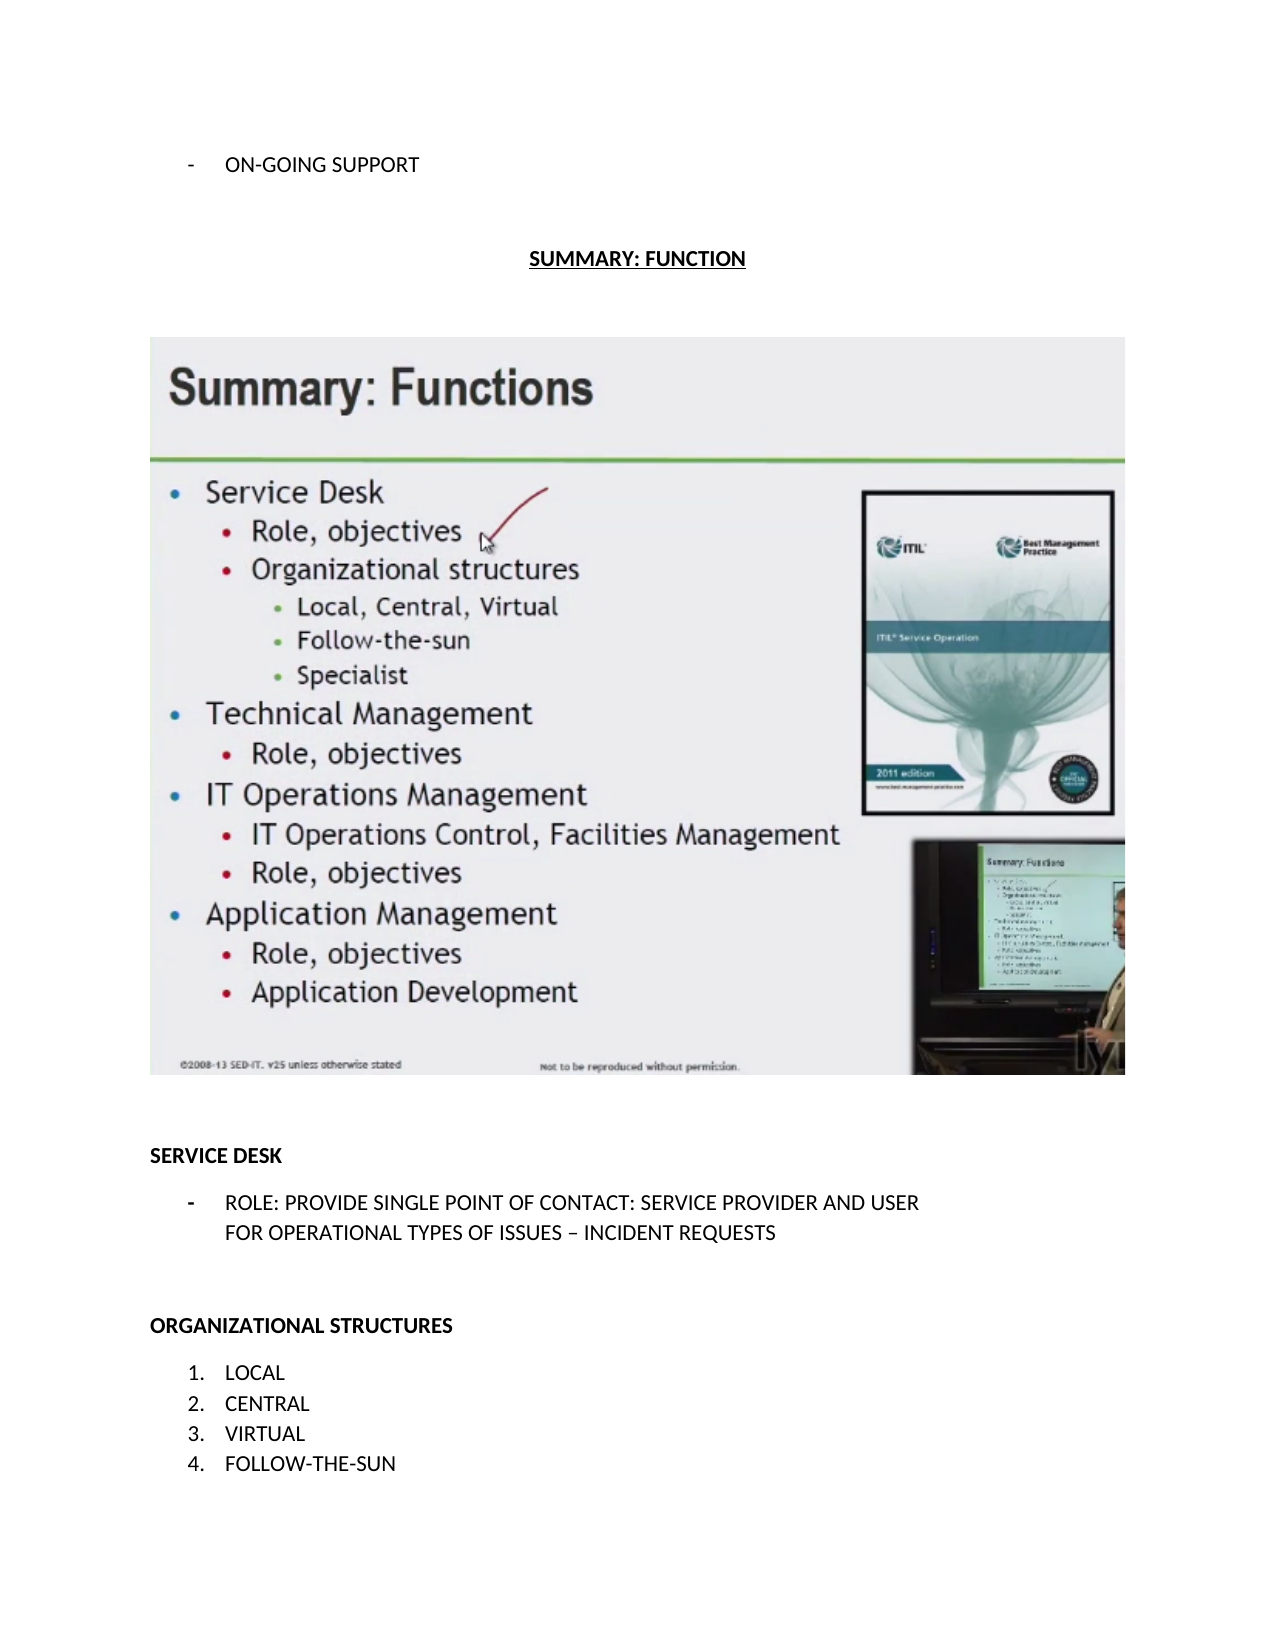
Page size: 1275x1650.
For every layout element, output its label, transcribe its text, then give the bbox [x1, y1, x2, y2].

list FOR OPERATIONAL TYPES OF ISSUES – INCIDENT REQUESTS [225, 1218, 1125, 1246]
list VIRTUAL [187, 1419, 1125, 1447]
list ON-GOING SUPPORT [187, 150, 1125, 178]
list ROLE: PROVIDE SINGLE POINT OF CONTACT: SERVICE PROVIDER AND USER [187, 1188, 1125, 1216]
list FOLLOW-THE-SUN [187, 1449, 1125, 1477]
text SUMMARY: FUNCTION [150, 244, 1125, 272]
picture [150, 337, 1125, 1075]
text SERVICE DESK [150, 1141, 1125, 1169]
list LOCAL [187, 1358, 1125, 1386]
text ORGANIZATIONAL STRUCTURES [150, 1312, 1125, 1339]
list CENTRAL [187, 1389, 1125, 1417]
